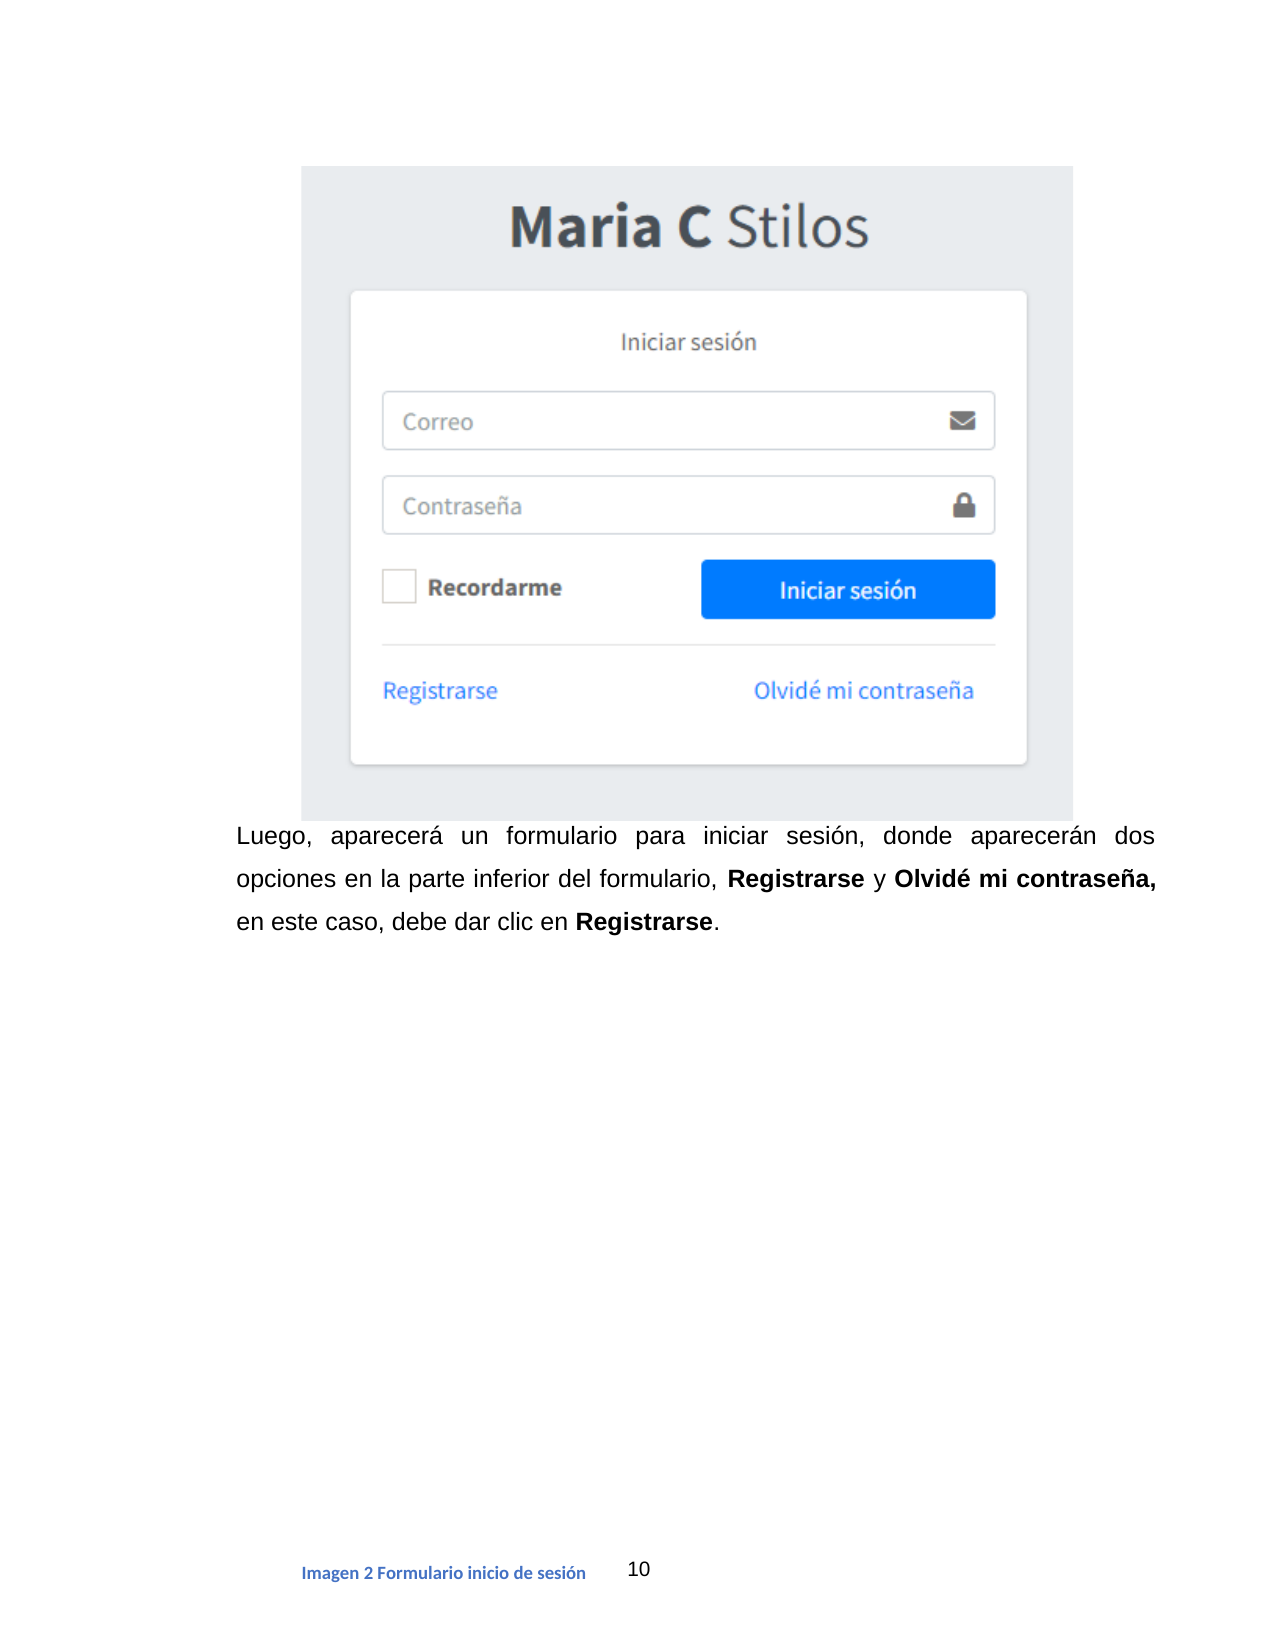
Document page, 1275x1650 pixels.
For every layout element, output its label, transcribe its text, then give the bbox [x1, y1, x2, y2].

picture [301, 166, 1074, 821]
